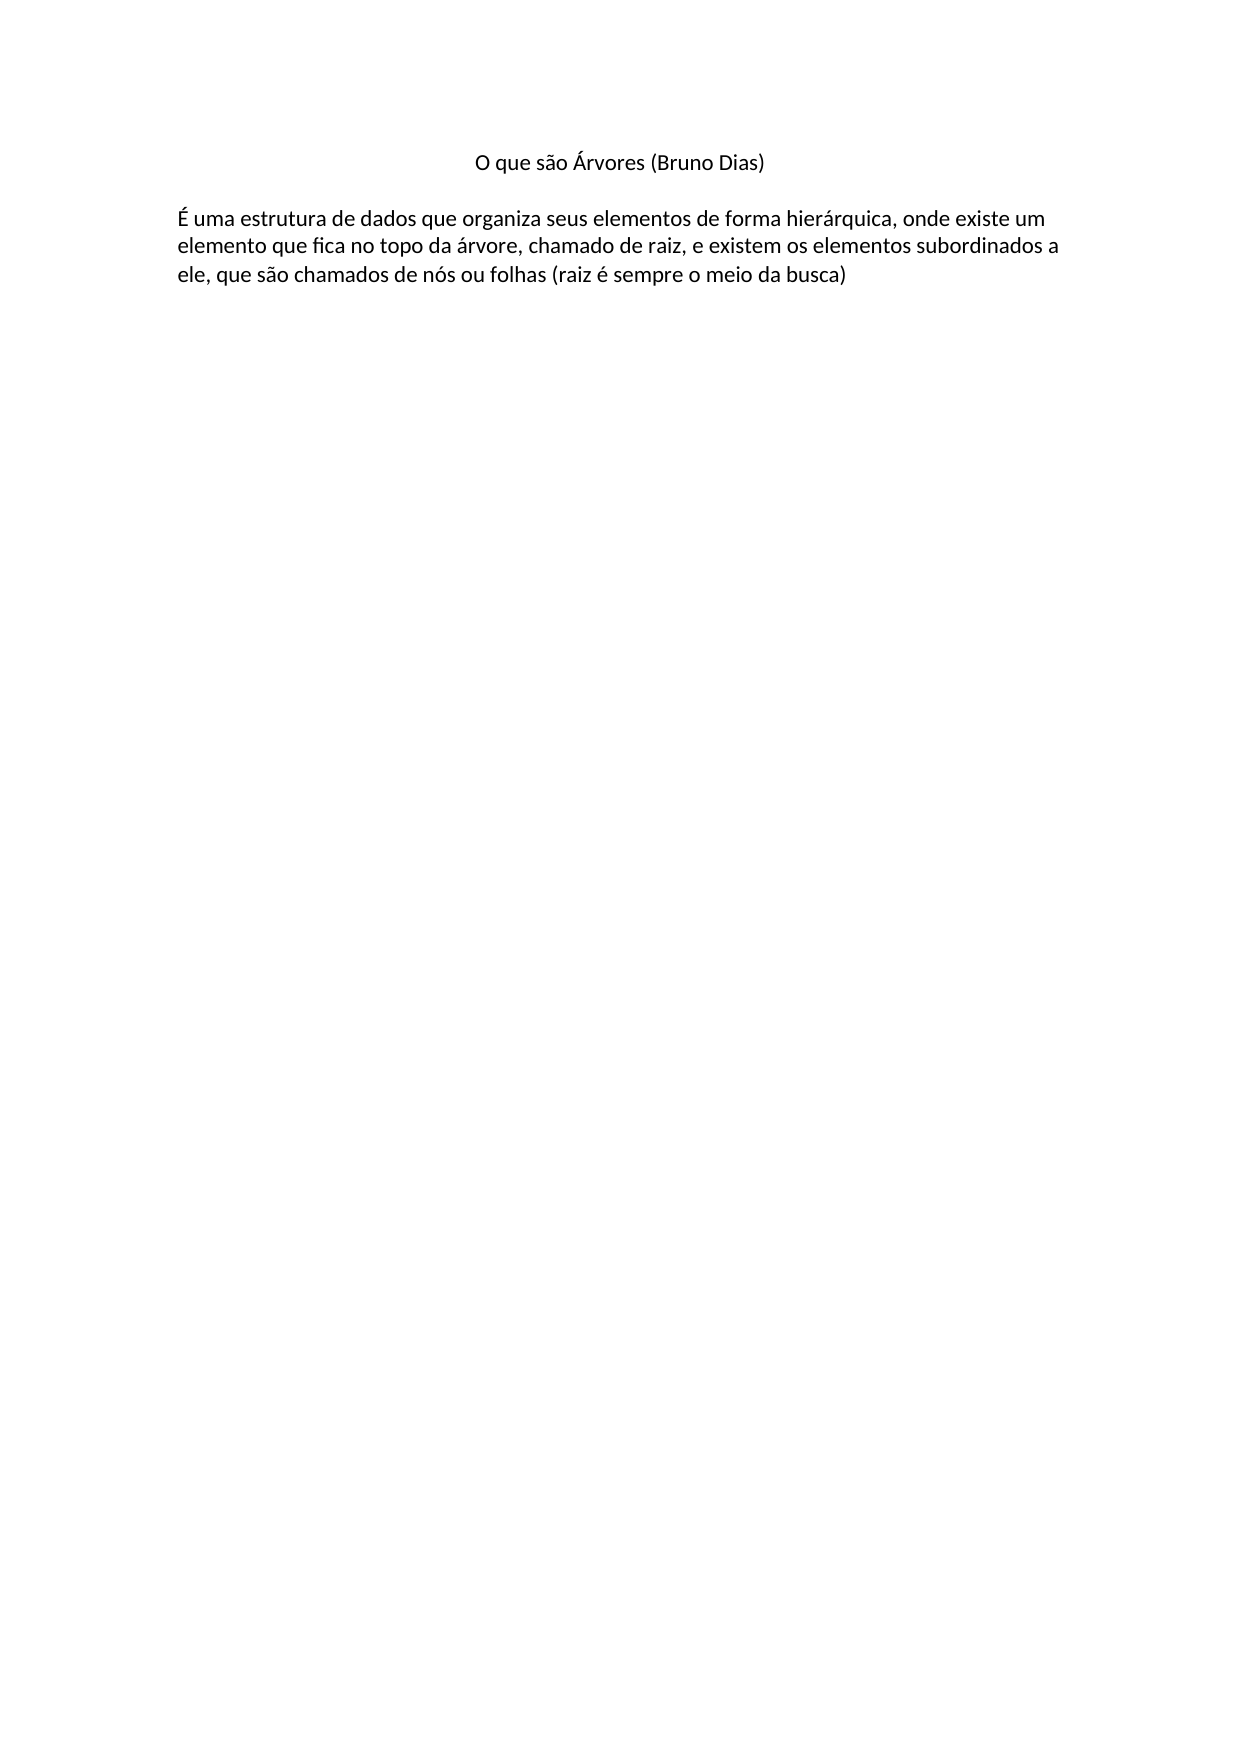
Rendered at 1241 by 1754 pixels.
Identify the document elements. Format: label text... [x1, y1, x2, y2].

text O que são Árvores (Bruno Dias) [177, 148, 1063, 176]
text É uma estrutura de dados que organiza seus elementos de forma hierárquica, onde existe um elemento que fica no topo da árvore, chamado de raiz, e existem os elementos subordinados a ele, que são chamados de nós ou folhas (raiz é sempre o meio da busca) [177, 204, 1063, 288]
